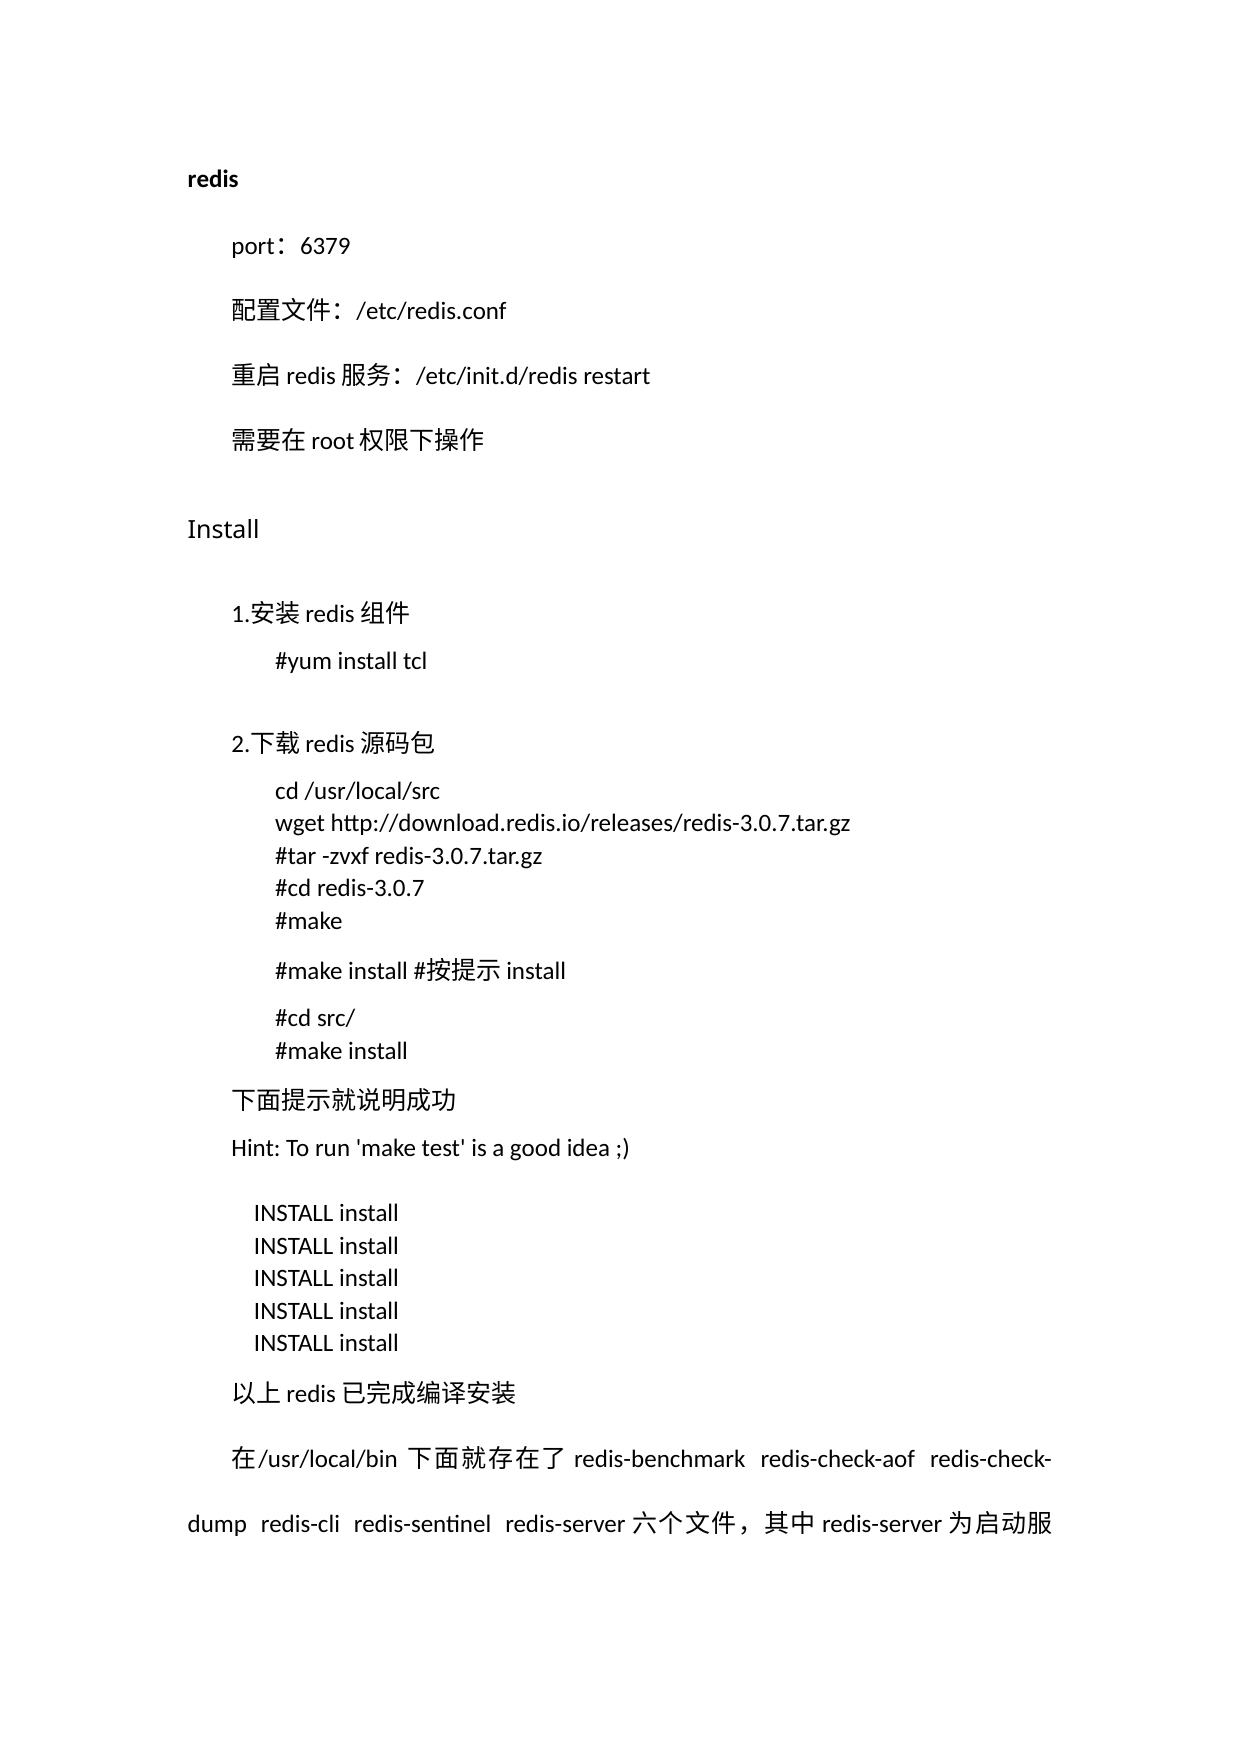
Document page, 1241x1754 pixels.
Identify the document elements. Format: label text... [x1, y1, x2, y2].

text #make [187, 904, 1053, 936]
text Hint: To run 'make test' is a good idea ;) [187, 1131, 1053, 1164]
text 以上redis已完成编译安装 [187, 1359, 1053, 1424]
text 下面提示就说明成功 [187, 1066, 1053, 1131]
text 1.安装redis组件 [187, 579, 1053, 644]
text wget http://download.redis.io/releases/redis-3.0.7.tar.gz [187, 806, 1053, 839]
text #make install [187, 1034, 1053, 1066]
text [187, 1424, 1053, 1554]
text INSTALL install [187, 1196, 1053, 1229]
text 配置文件：/etc/redis.conf [187, 276, 1053, 341]
text 2.下载redis源码包 [187, 709, 1053, 774]
text #tar -zvxf redis-3.0.7.tar.gz [187, 839, 1053, 871]
text cd /usr/local/src [187, 774, 1053, 806]
text INSTALL install [187, 1294, 1053, 1326]
text 重启redis服务：/etc/init.d/redis restart [187, 341, 1053, 406]
text #cd src/ [187, 1001, 1053, 1034]
text 需要在root权限下操作 [187, 406, 1053, 471]
subtitle Install [187, 496, 1053, 561]
text port：6379 [187, 211, 1053, 276]
subtitle redis [187, 162, 1053, 194]
text INSTALL install [187, 1229, 1053, 1261]
text INSTALL install [187, 1326, 1053, 1359]
text #yum install tcl [187, 644, 1053, 676]
text #cd redis-3.0.7 [187, 871, 1053, 904]
text INSTALL install [187, 1261, 1053, 1294]
text #make install #按提示install [187, 936, 1053, 1001]
